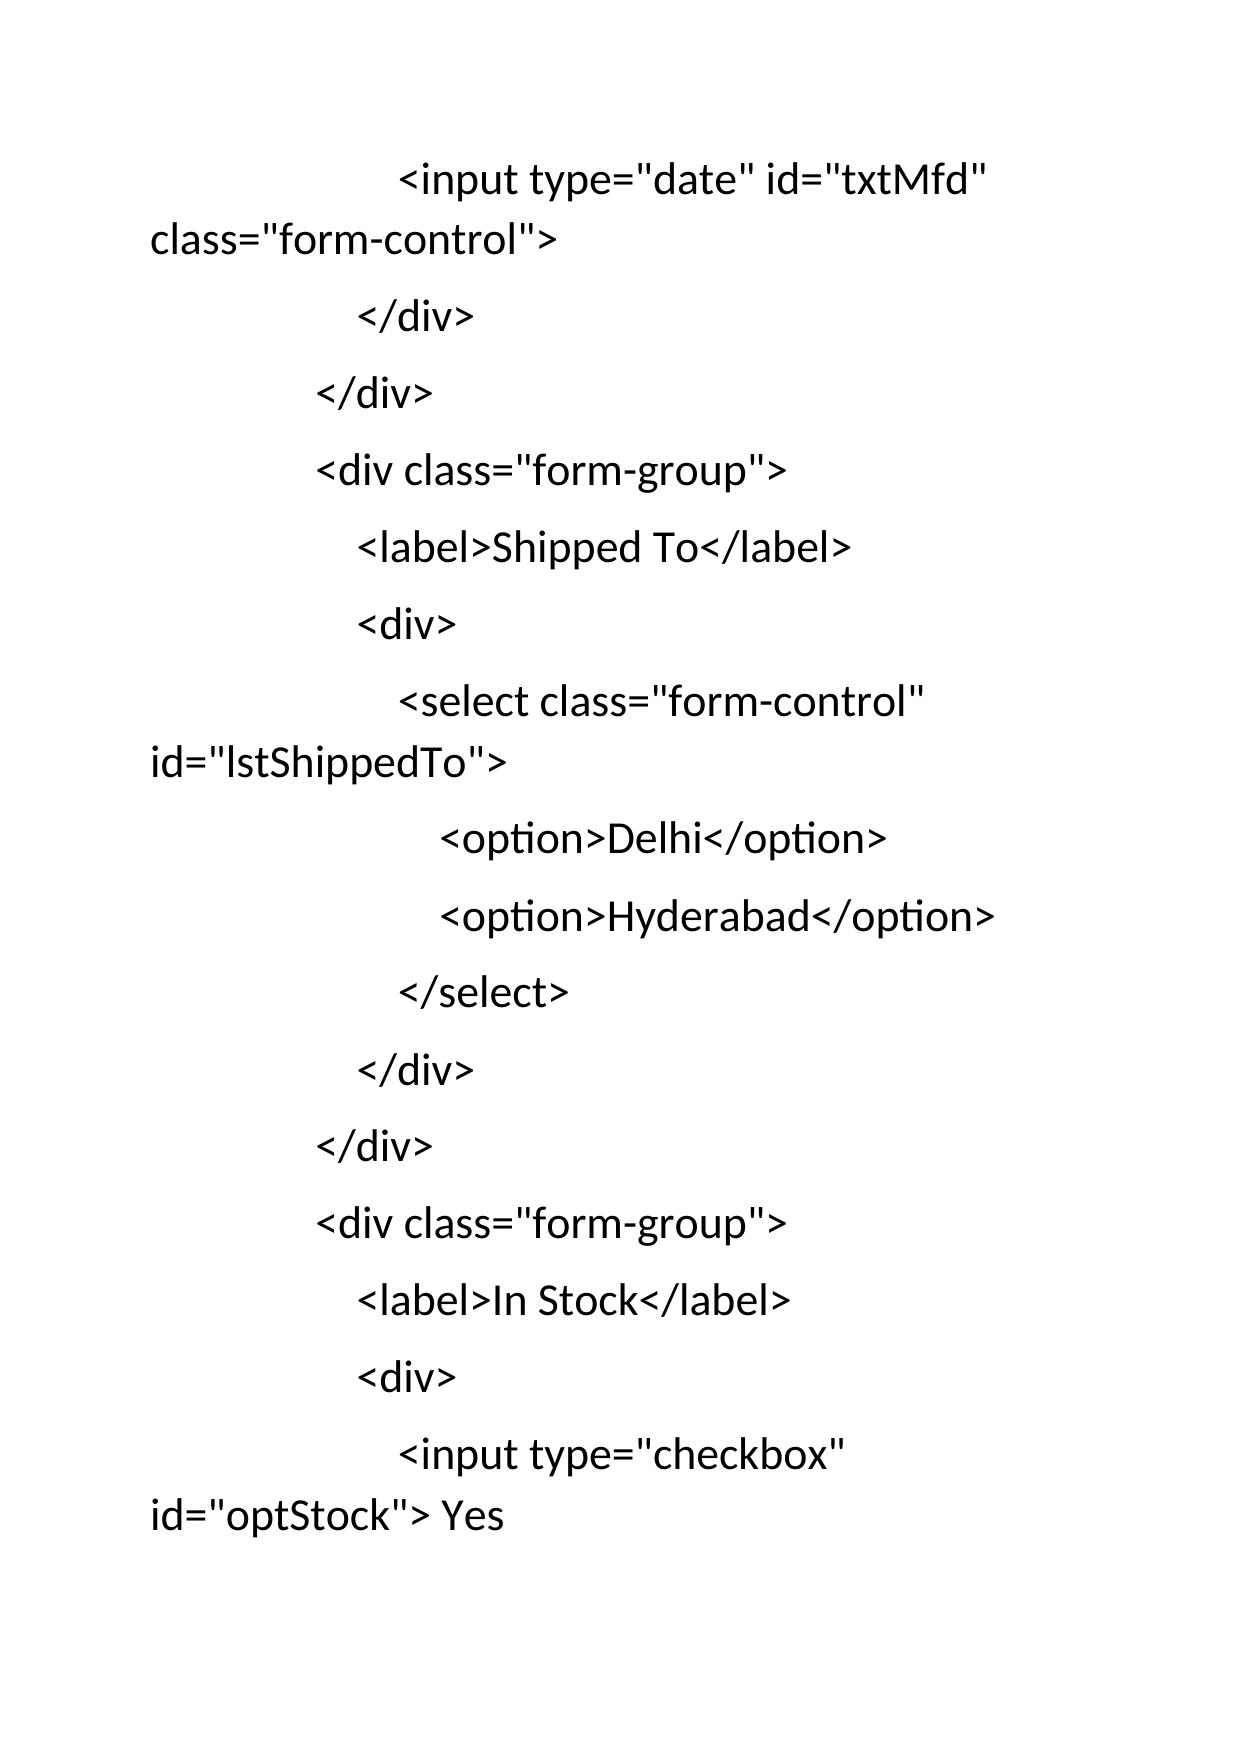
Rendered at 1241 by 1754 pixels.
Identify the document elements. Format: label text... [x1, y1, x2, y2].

text <div class="form-group"> [150, 1194, 1090, 1250]
text <input type="date" id="txtMfd" class="form-control"> [150, 150, 1090, 266]
text <option>Delhi</option> [150, 809, 1090, 865]
text </div> [150, 1040, 1090, 1096]
text <div> [150, 595, 1090, 651]
text <label>Shipped To</label> [150, 518, 1090, 574]
text </select> [150, 963, 1090, 1019]
text <option>Hyderabad</option> [150, 886, 1090, 942]
text <div> [150, 1348, 1090, 1404]
text </div> [150, 287, 1090, 343]
text </div> [150, 364, 1090, 420]
text </div> [150, 1117, 1090, 1173]
text <label>In Stock</label> [150, 1271, 1090, 1327]
text <div class="form-group"> [150, 441, 1090, 497]
text <input type="checkbox" id="optStock"> Yes [150, 1425, 1090, 1542]
text <select class="form-control" id="lstShippedTo"> [150, 672, 1090, 788]
